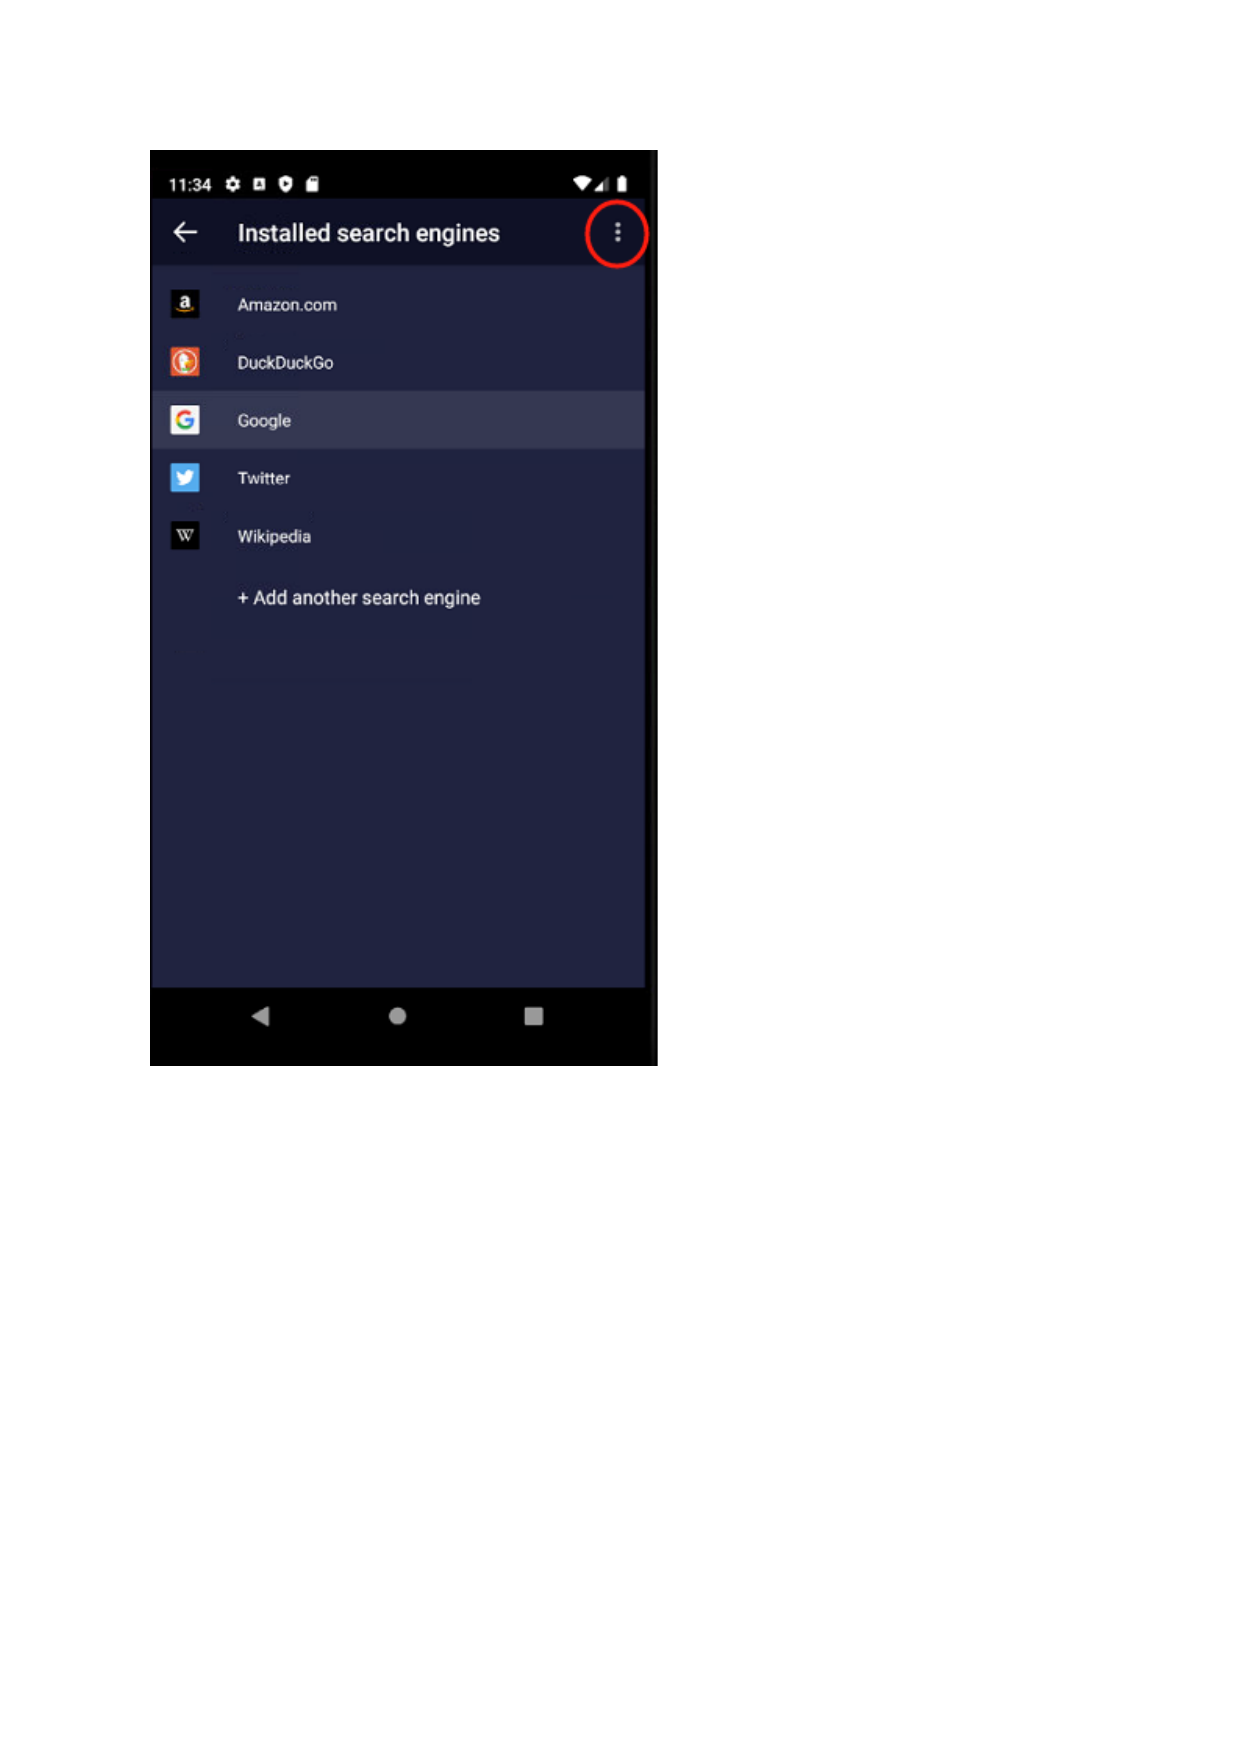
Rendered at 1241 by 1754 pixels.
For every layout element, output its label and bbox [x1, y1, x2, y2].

picture [150, 150, 658, 1066]
